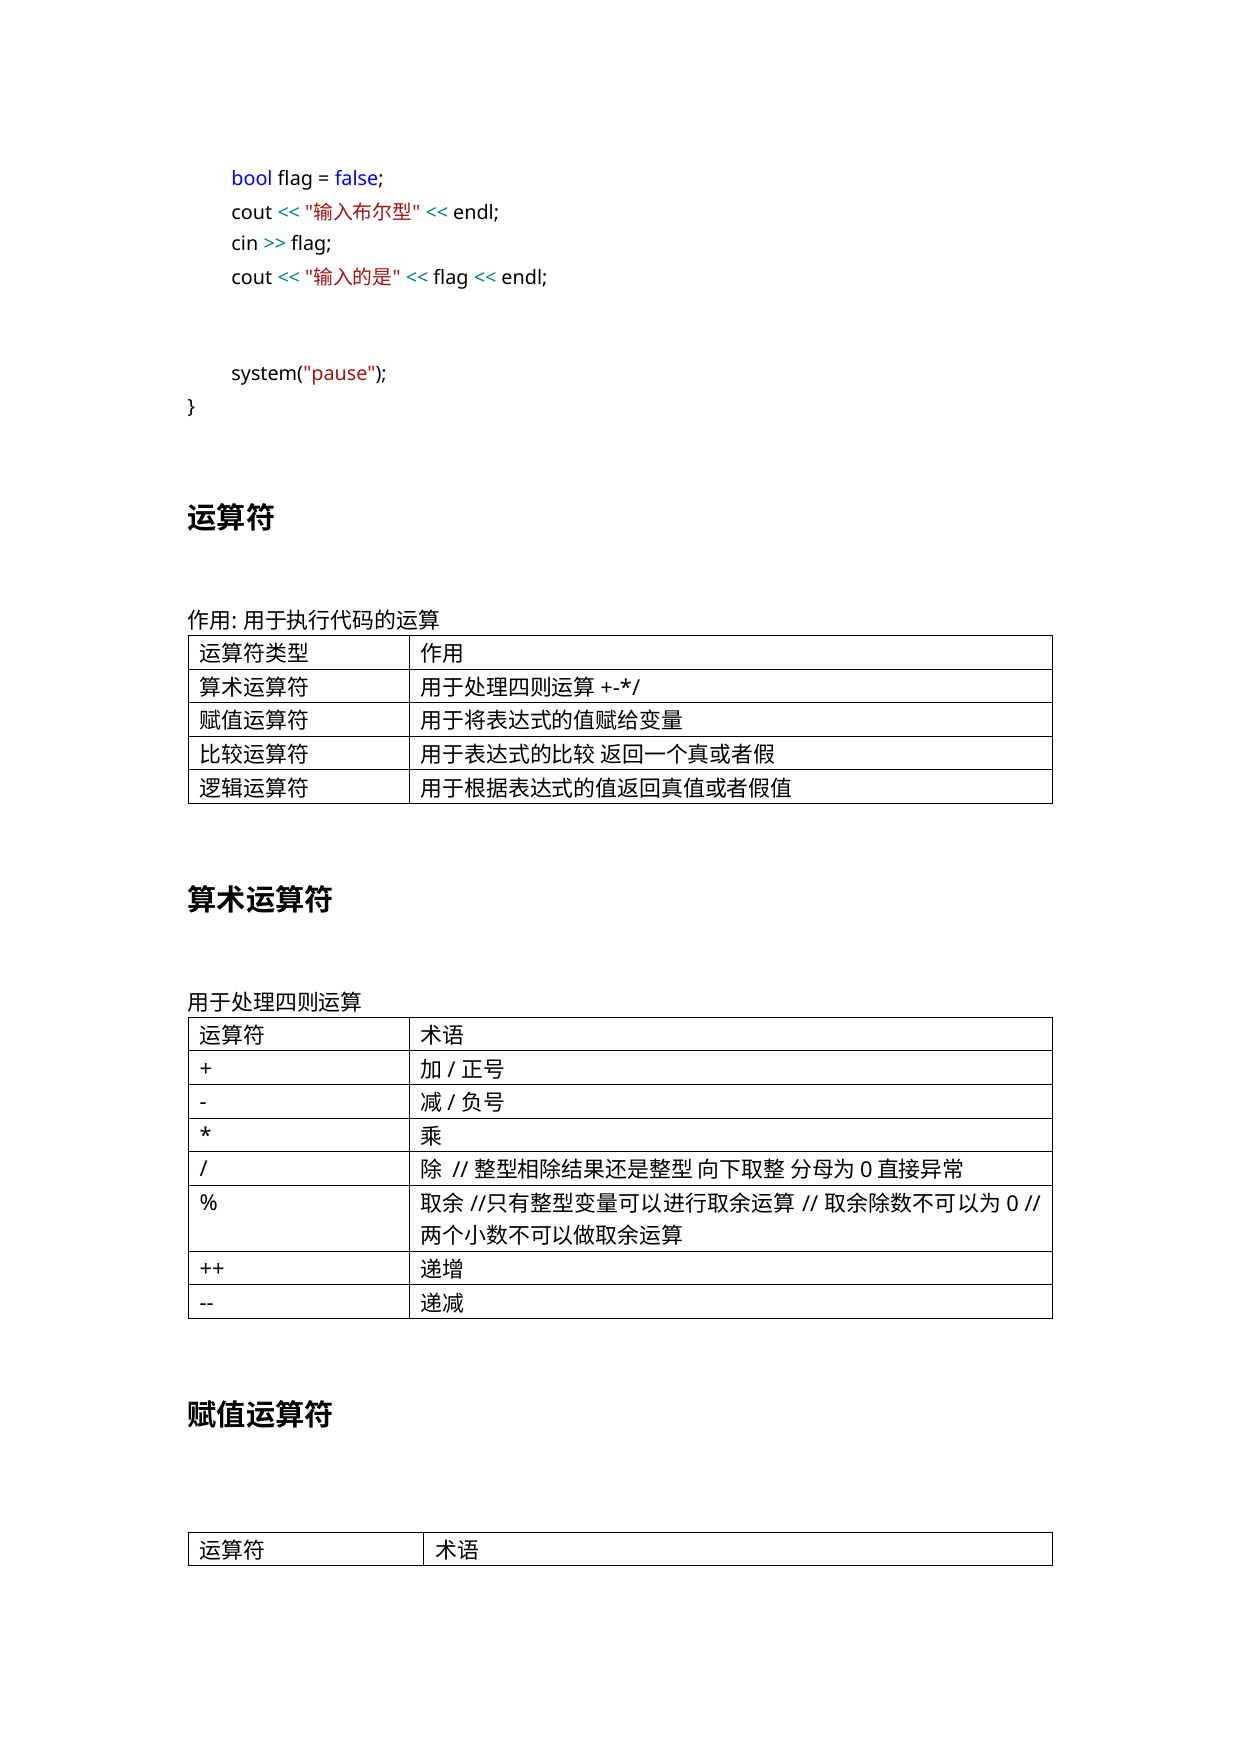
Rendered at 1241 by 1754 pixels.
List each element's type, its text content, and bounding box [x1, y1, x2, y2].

table_cell 逻辑运算符 [189, 770, 409, 803]
table_cell 除 // 整型相除结果还是整型 向下取整 分母为0直接异常 [410, 1152, 1052, 1184]
table_cell 减 / 负号 [410, 1085, 1052, 1117]
table_cell 比较运算符 [189, 737, 409, 769]
table_cell -- [189, 1285, 409, 1318]
text cout << "输入的是" << flag << endl; [187, 259, 1053, 292]
table_cell / [189, 1152, 409, 1184]
text } [187, 389, 1053, 422]
table_header 术语 [410, 1018, 1052, 1050]
table_cell 加 / 正号 [410, 1051, 1052, 1084]
table_cell - [189, 1085, 409, 1117]
table_cell 用于根据表达式的值返回真值或者假值 [410, 770, 1052, 803]
text system("pause"); [187, 357, 1053, 389]
text cout << "输入布尔型" << endl; [187, 194, 1053, 227]
table_cell 递减 [410, 1285, 1052, 1318]
table_header 运算符 [189, 1533, 423, 1565]
table_cell 递增 [410, 1252, 1052, 1284]
table_cell 乘 [410, 1119, 1052, 1151]
text cin >> flag; [187, 227, 1053, 259]
table_cell 算术运算符 [189, 670, 409, 702]
text 作用: 用于执行代码的运算 [187, 602, 1053, 635]
subtitle 赋值运算符 [187, 1380, 1053, 1445]
subtitle 算术运算符 [187, 865, 1053, 930]
table_cell + [189, 1051, 409, 1084]
table_cell 用于表达式的比较 返回一个真或者假 [410, 737, 1052, 769]
text bool flag = false; [187, 162, 1053, 194]
table_cell * [189, 1119, 409, 1151]
table_cell 赋值运算符 [189, 703, 409, 736]
text 用于处理四则运算 [187, 984, 1053, 1017]
table_cell 取余 //只有整型变量可以进行取余运算 // 取余除数不可以为0 // 两个小数不可以做取余运算 [410, 1186, 1052, 1251]
table_header 作用 [410, 636, 1052, 668]
table_header 术语 [424, 1533, 1052, 1565]
table_cell ++ [189, 1252, 409, 1284]
subtitle 运算符 [187, 484, 1053, 549]
table_cell 用于处理四则运算 +-*/ [410, 670, 1052, 702]
table_header 运算符 [189, 1018, 409, 1050]
table_cell % [189, 1186, 409, 1251]
table_header 运算符类型 [189, 636, 409, 668]
table_cell 用于将表达式的值赋给变量 [410, 703, 1052, 736]
